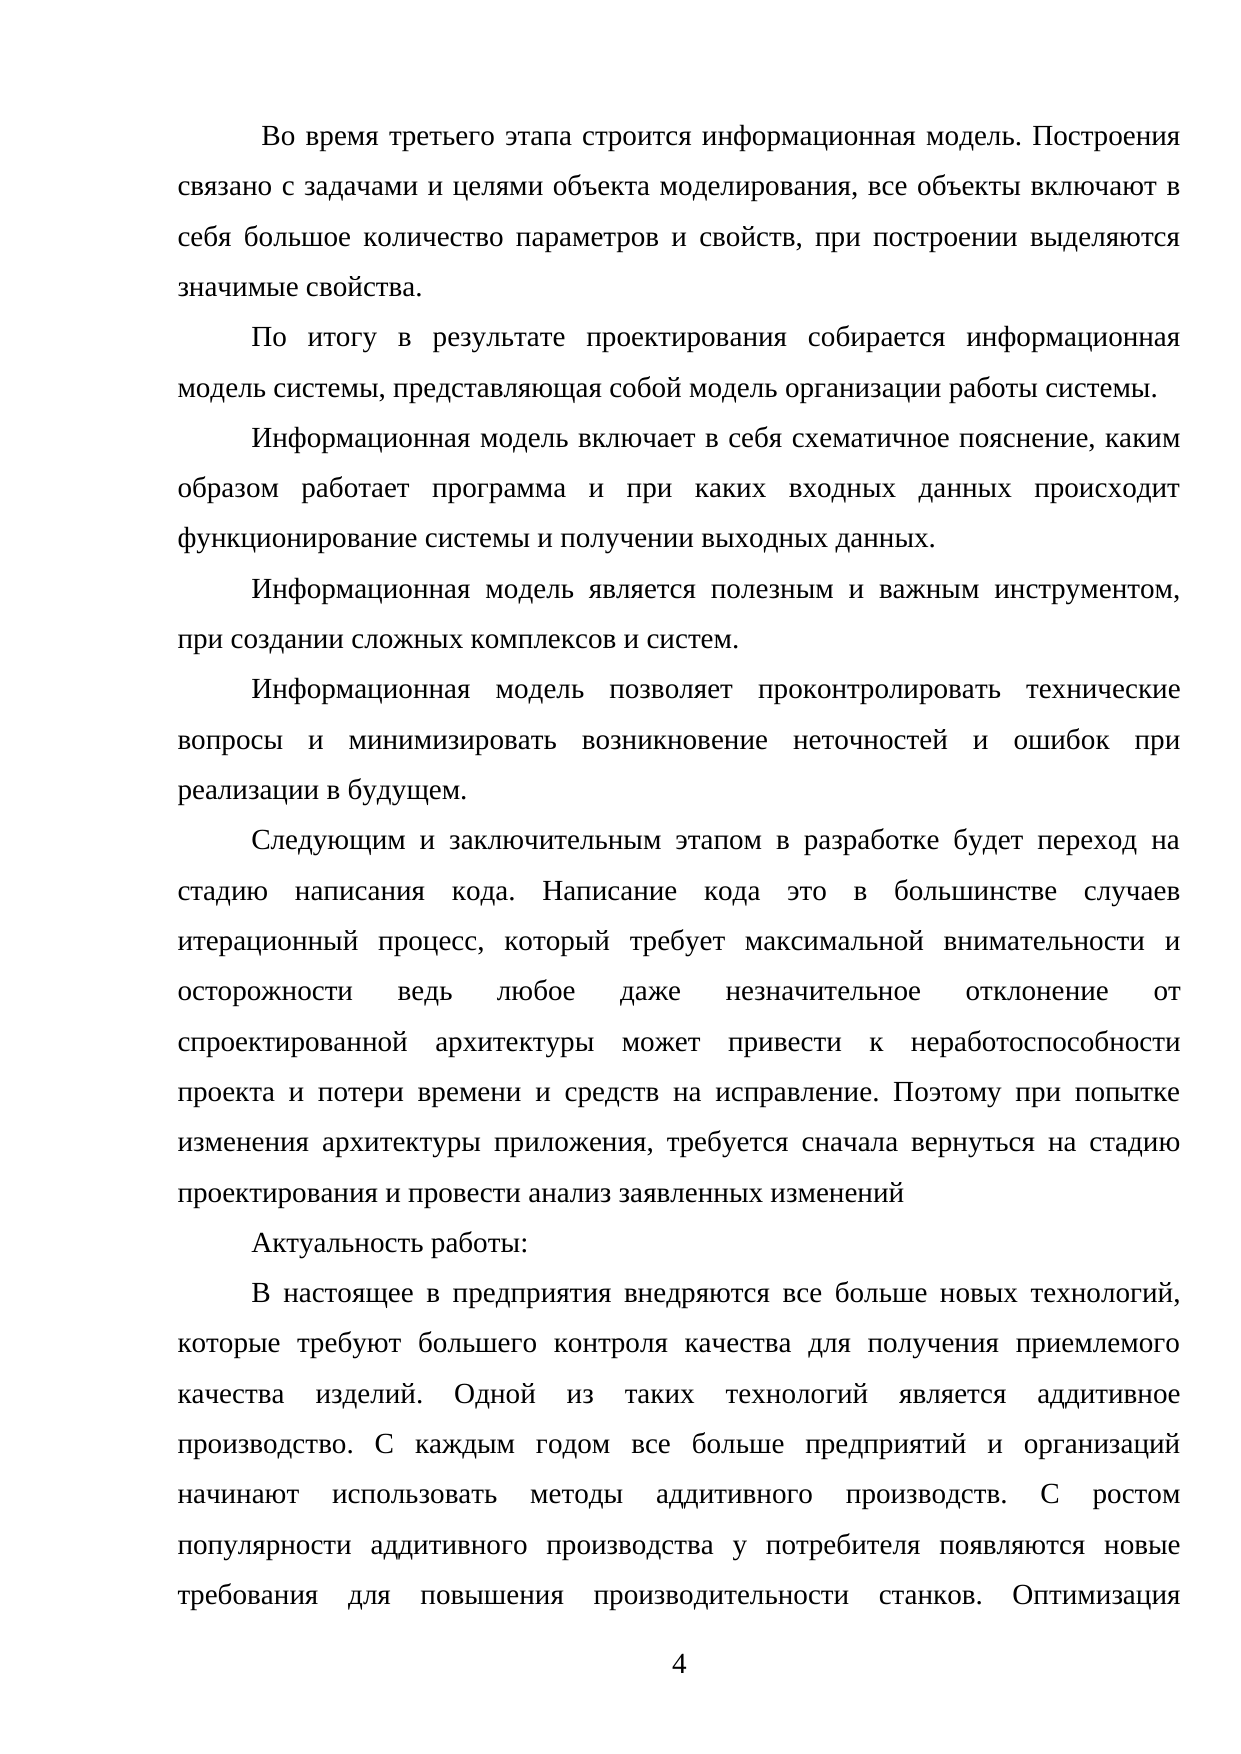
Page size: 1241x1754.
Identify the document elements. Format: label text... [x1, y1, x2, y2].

text Актуальность работы: [177, 1225, 1181, 1258]
text По итогу в результате проектирования собирается информационная модель системы, представляющая собой модель организации работы системы. [177, 319, 1181, 403]
text Информационная модель включает в себя схематичное пояснение, каким образом работает программа и при каких входных данных происходит функционирование системы и получении выходных данных. [177, 420, 1181, 554]
text Информационная модель позволяет проконтролировать технические вопросы и минимизировать возникновение неточностей и ошибок при реализации в будущем. [177, 672, 1181, 806]
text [177, 1275, 1181, 1611]
text Во время третьего этапа строится информационная модель. Построения связано с задачами и целями объекта моделирования, все объекты включают в себя большое количество параметров и свойств, при построении выделяются значимые свойства. [177, 118, 1181, 303]
text Информационная модель является полезным и важным инструментом, при создании сложных комплексов и систем. [177, 571, 1181, 655]
text Следующим и заключительным этапом в разработке будет переход на стадию написания кода. Написание кода это в большинстве случаев итерационный процесс, который требует максимальной внимательности и осторожности ведь любое даже незначительное отклонение от спроектированной архитектуры может привести к неработоспособности проекта и потери времени и средств на исправление. Поэтому при попытке изменения архитектуры приложения, требуется сначала вернуться на стадию проектирования и провести анализ заявленных изменений [177, 822, 1181, 1208]
